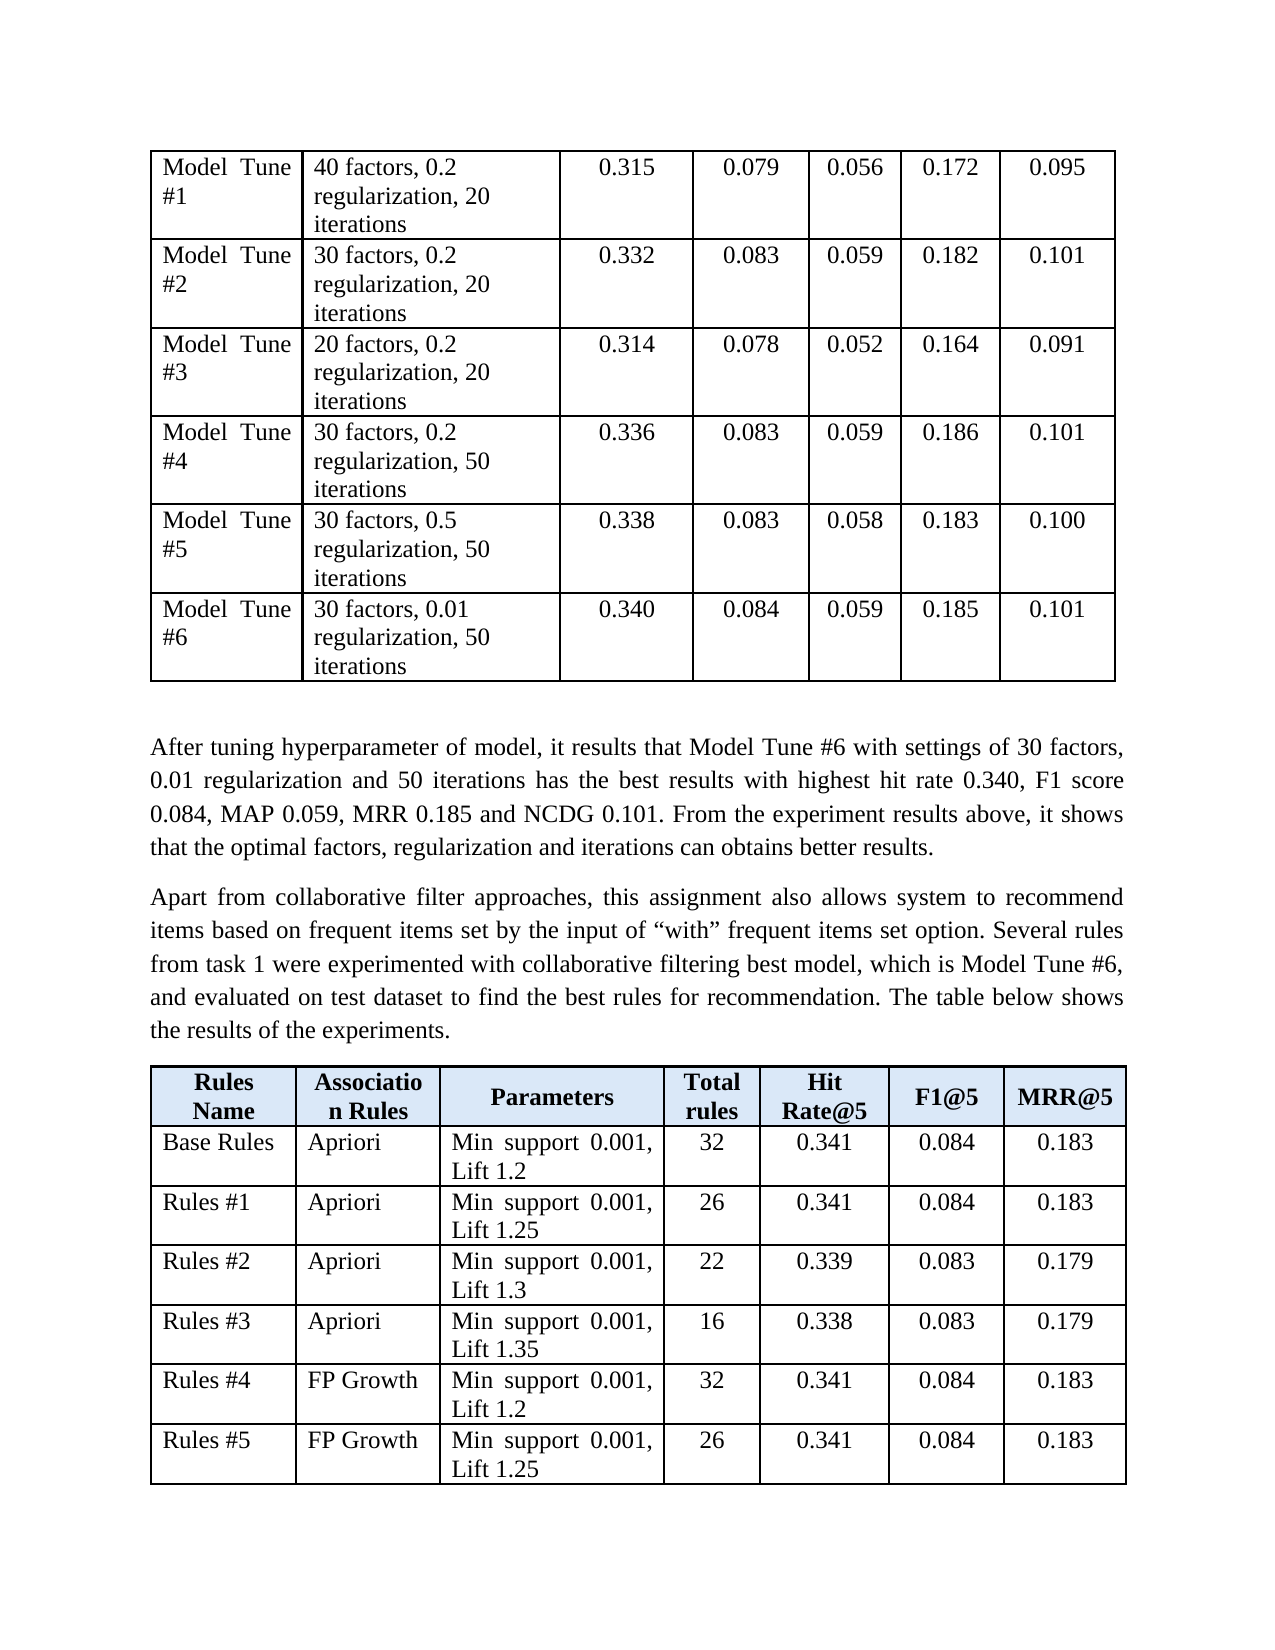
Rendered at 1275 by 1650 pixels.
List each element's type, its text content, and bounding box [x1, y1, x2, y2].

text Apart from collaborative filter approaches, this assignment also allows system to recommend items based on frequent items set by the input of “with” frequent items set option. Several rules from task 1 were experimented with collaborative filtering best model, which is Model Tune #6, and evaluated on test dataset to find the best rules for recommendation. The table below shows the results of the experiments. [150, 882, 1125, 1044]
text After tuning hyperparameter of model, it results that Model Tune #6 with settings of 30 factors, 0.01 regularization and 50 iterations has the best results with highest hit rate 0.340, F1 score 0.084, MAP 0.059, MRR 0.185 and NCDG 0.101. From the experiment results above, it shows that the optimal factors, regularization and iterations can obtains better results. [150, 732, 1125, 861]
table_cell 0.083 [694, 505, 808, 592]
table_cell 0.079 [694, 152, 808, 238]
table_cell 0.084 [890, 1127, 1003, 1184]
table_cell 0.058 [810, 505, 900, 592]
table_cell 0.179 [1005, 1306, 1125, 1363]
table_header MRR@5 [1005, 1068, 1125, 1125]
table_cell 0.059 [810, 594, 900, 680]
table_cell 0.183 [1005, 1365, 1125, 1423]
table_cell 0.183 [902, 505, 999, 592]
table_cell 30 factors, 0.2 regularization, 50 iterations [304, 417, 559, 503]
table_cell Rules #3 [152, 1306, 295, 1363]
table_cell 0.059 [810, 240, 900, 327]
table_cell 22 [665, 1246, 759, 1304]
table_cell 0.095 [1001, 152, 1114, 238]
table_cell 0.084 [890, 1425, 1003, 1482]
table_cell 26 [665, 1187, 759, 1244]
table_cell 0.341 [761, 1425, 888, 1482]
table_cell 0.172 [902, 152, 999, 238]
table_cell Model Tune #4 [152, 417, 301, 503]
table_header F1@5 [890, 1068, 1003, 1125]
table_cell 0.182 [902, 240, 999, 327]
table_cell 0.164 [902, 329, 999, 415]
table_cell Rules #2 [152, 1246, 295, 1304]
table_cell 0.083 [694, 240, 808, 327]
table_cell Apriori [297, 1187, 439, 1244]
table_cell 0.185 [902, 594, 999, 680]
table_cell 0.341 [761, 1365, 888, 1423]
table_cell 26 [665, 1425, 759, 1482]
table_cell Model Tune #2 [152, 240, 301, 327]
table_cell 30 factors, 0.01 regularization, 50 iterations [304, 594, 559, 680]
table_cell 0.183 [1005, 1187, 1125, 1244]
table_cell 0.338 [761, 1306, 888, 1363]
table_cell Rules #1 [152, 1187, 295, 1244]
table_cell Model Tune #6 [152, 594, 301, 680]
table_cell FP Growth [297, 1425, 439, 1482]
table_cell 0.183 [1005, 1425, 1125, 1482]
table_cell 0.084 [890, 1365, 1003, 1423]
table_cell 0.091 [1001, 329, 1114, 415]
table_cell 0.100 [1001, 505, 1114, 592]
table_cell Min support 0.001, Lift 1.35 [441, 1306, 663, 1363]
table_cell 0.083 [694, 417, 808, 503]
table_cell 32 [665, 1127, 759, 1184]
table_cell Min support 0.001, Lift 1.25 [441, 1425, 663, 1482]
table_cell 30 factors, 0.2 regularization, 20 iterations [304, 240, 559, 327]
table_cell FP Growth [297, 1365, 439, 1423]
table_cell Rules #4 [152, 1365, 295, 1423]
table_header Hit Rate@5 [761, 1068, 888, 1125]
table_cell 20 factors, 0.2 regularization, 20 iterations [304, 329, 559, 415]
table_cell 0.101 [1001, 594, 1114, 680]
table_cell 0.314 [561, 329, 692, 415]
table_cell 0.084 [890, 1187, 1003, 1244]
table_cell 0.340 [561, 594, 692, 680]
table_cell 0.083 [890, 1246, 1003, 1304]
table_cell 0.056 [810, 152, 900, 238]
table_cell Model Tune #3 [152, 329, 301, 415]
table_cell 0.186 [902, 417, 999, 503]
table_cell Apriori [297, 1306, 439, 1363]
table_cell 0.101 [1001, 240, 1114, 327]
table_cell 0.183 [1005, 1127, 1125, 1184]
table_cell 0.332 [561, 240, 692, 327]
table_cell 32 [665, 1365, 759, 1423]
table_cell 0.084 [694, 594, 808, 680]
table_cell 40 factors, 0.2 regularization, 20 iterations [304, 152, 559, 238]
table_cell Apriori [297, 1127, 439, 1184]
table_cell 0.336 [561, 417, 692, 503]
table_cell Min support 0.001, Lift 1.25 [441, 1187, 663, 1244]
table_cell Min support 0.001, Lift 1.2 [441, 1365, 663, 1423]
table_header Association Rules [297, 1068, 439, 1125]
table_cell 0.052 [810, 329, 900, 415]
table_cell Min support 0.001, Lift 1.3 [441, 1246, 663, 1304]
table_cell 0.101 [1001, 417, 1114, 503]
table_cell Model Tune #1 [152, 152, 301, 238]
table_header Rules Name [152, 1068, 295, 1125]
table_header Parameters [441, 1068, 663, 1125]
table_cell Min support 0.001, Lift 1.2 [441, 1127, 663, 1184]
table_cell 0.078 [694, 329, 808, 415]
table_cell Apriori [297, 1246, 439, 1304]
table_cell 0.179 [1005, 1246, 1125, 1304]
table_cell 0.083 [890, 1306, 1003, 1363]
table_cell 16 [665, 1306, 759, 1363]
table_cell 0.341 [761, 1187, 888, 1244]
table_cell 0.059 [810, 417, 900, 503]
table_cell 0.339 [761, 1246, 888, 1304]
table_cell Base Rules [152, 1127, 295, 1184]
table_cell 0.315 [561, 152, 692, 238]
table_cell Model Tune #5 [152, 505, 301, 592]
table_cell 0.338 [561, 505, 692, 592]
table_cell 30 factors, 0.5 regularization, 50 iterations [304, 505, 559, 592]
table_header Total rules [665, 1068, 759, 1125]
table_cell 0.341 [761, 1127, 888, 1184]
table_cell Rules #5 [152, 1425, 295, 1482]
